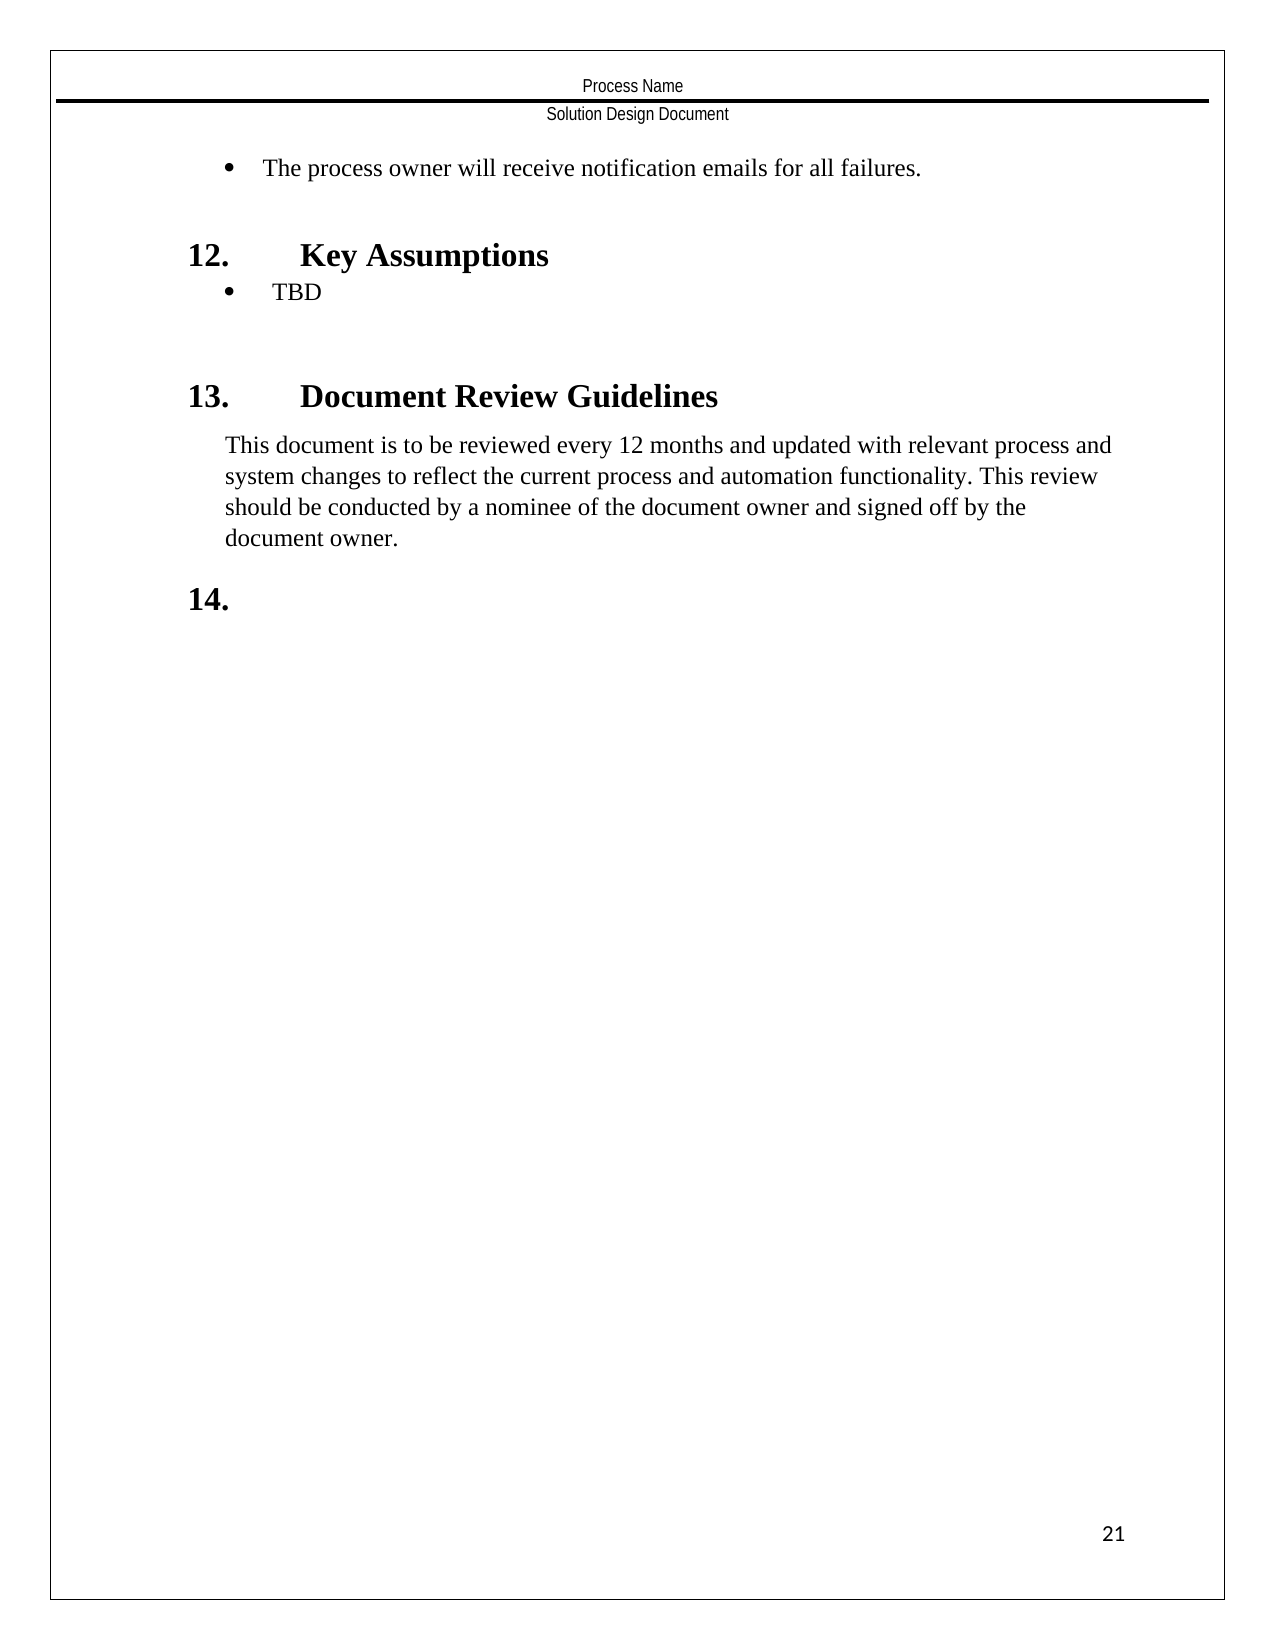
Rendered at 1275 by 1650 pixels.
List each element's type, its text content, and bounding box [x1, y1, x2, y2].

text This document is to be reviewed every 12 months and updated with relevant process and system changes to reflect the current process and automation functionality. This review should be conducted by a nominee of the document owner and signed off by the document owner. [225, 430, 1125, 552]
list TBD [225, 277, 1125, 306]
list The process owner will receive notification emails for all failures. [225, 153, 1125, 182]
subtitle Key Assumptions [187, 235, 1125, 274]
subtitle Document Review Guidelines [187, 376, 1125, 415]
